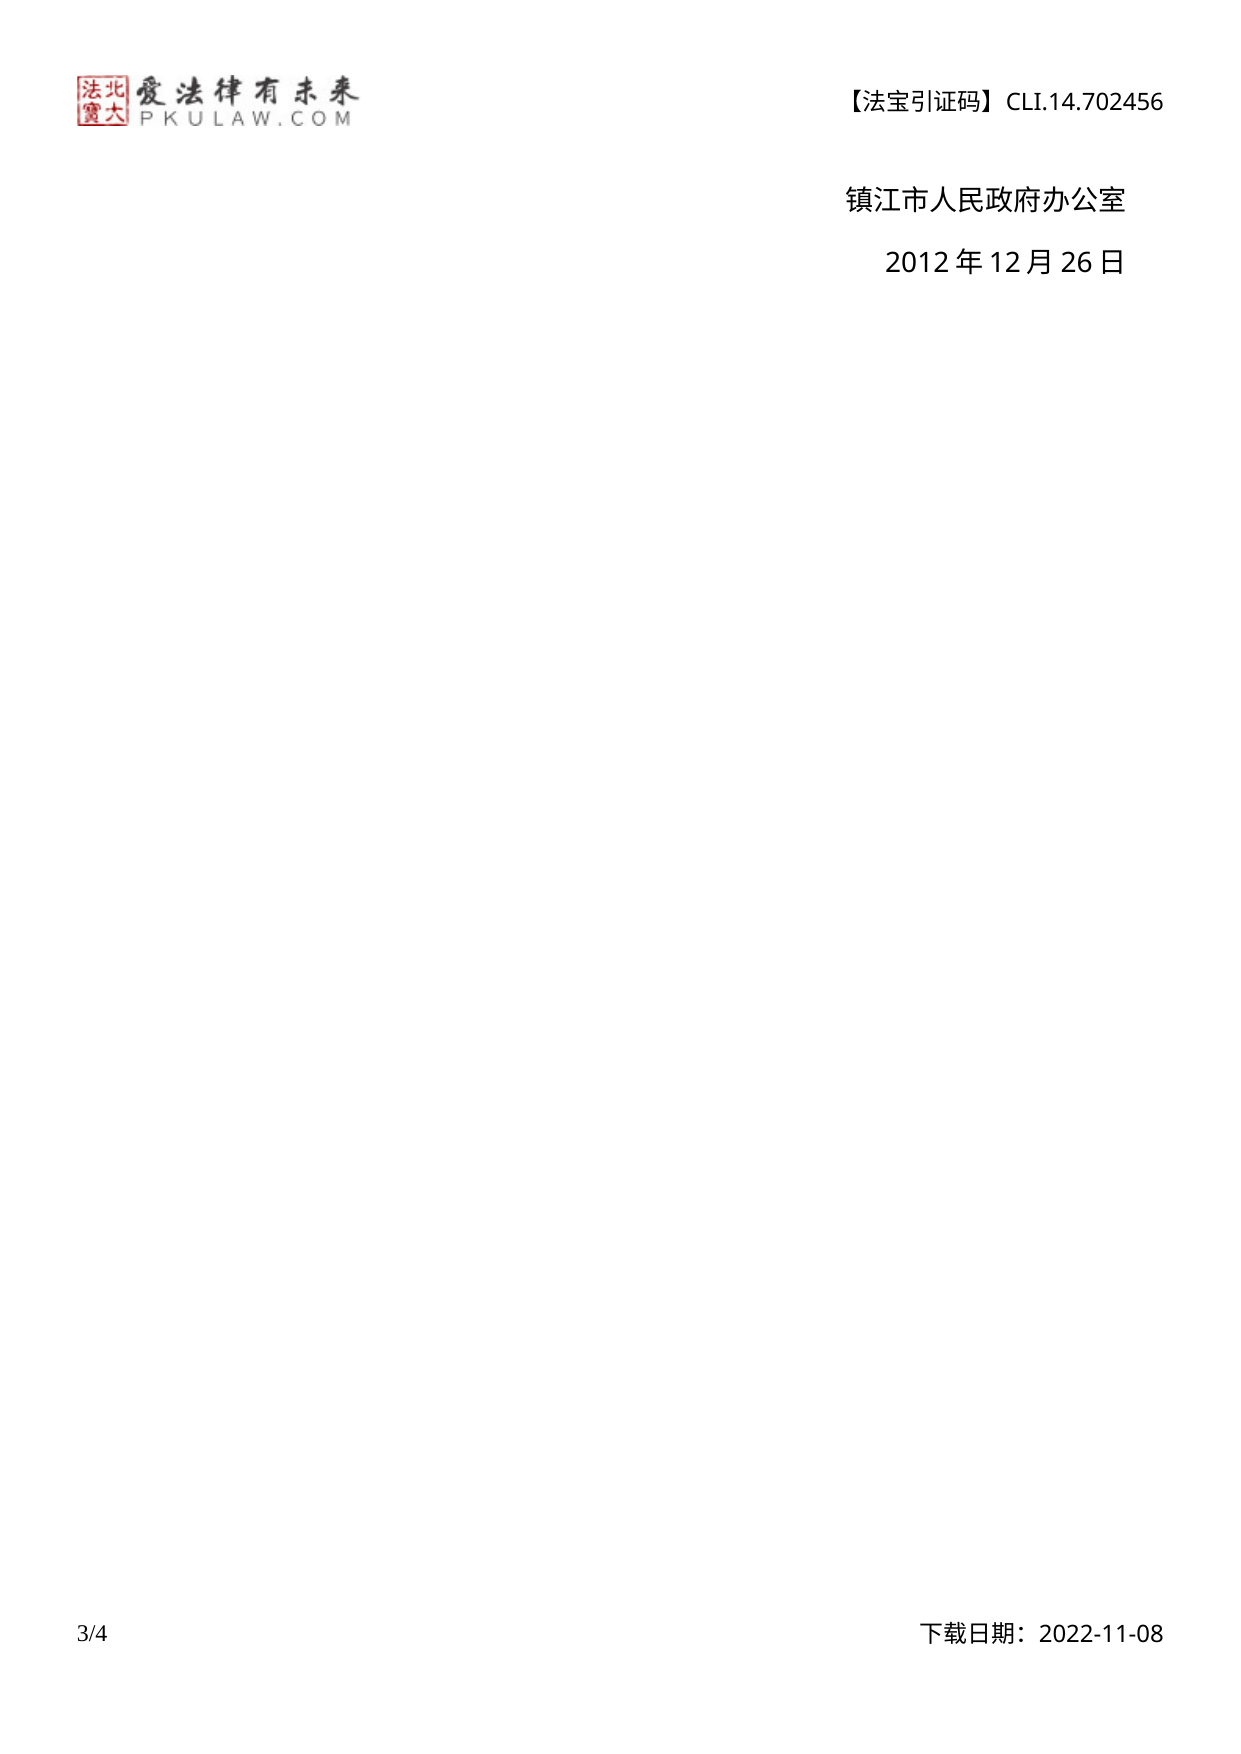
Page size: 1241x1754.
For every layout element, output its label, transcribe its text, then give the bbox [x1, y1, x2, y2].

text 镇江市人民政府办公室 2012年12月26日 [114, 156, 1126, 281]
picture [76, 75, 361, 126]
